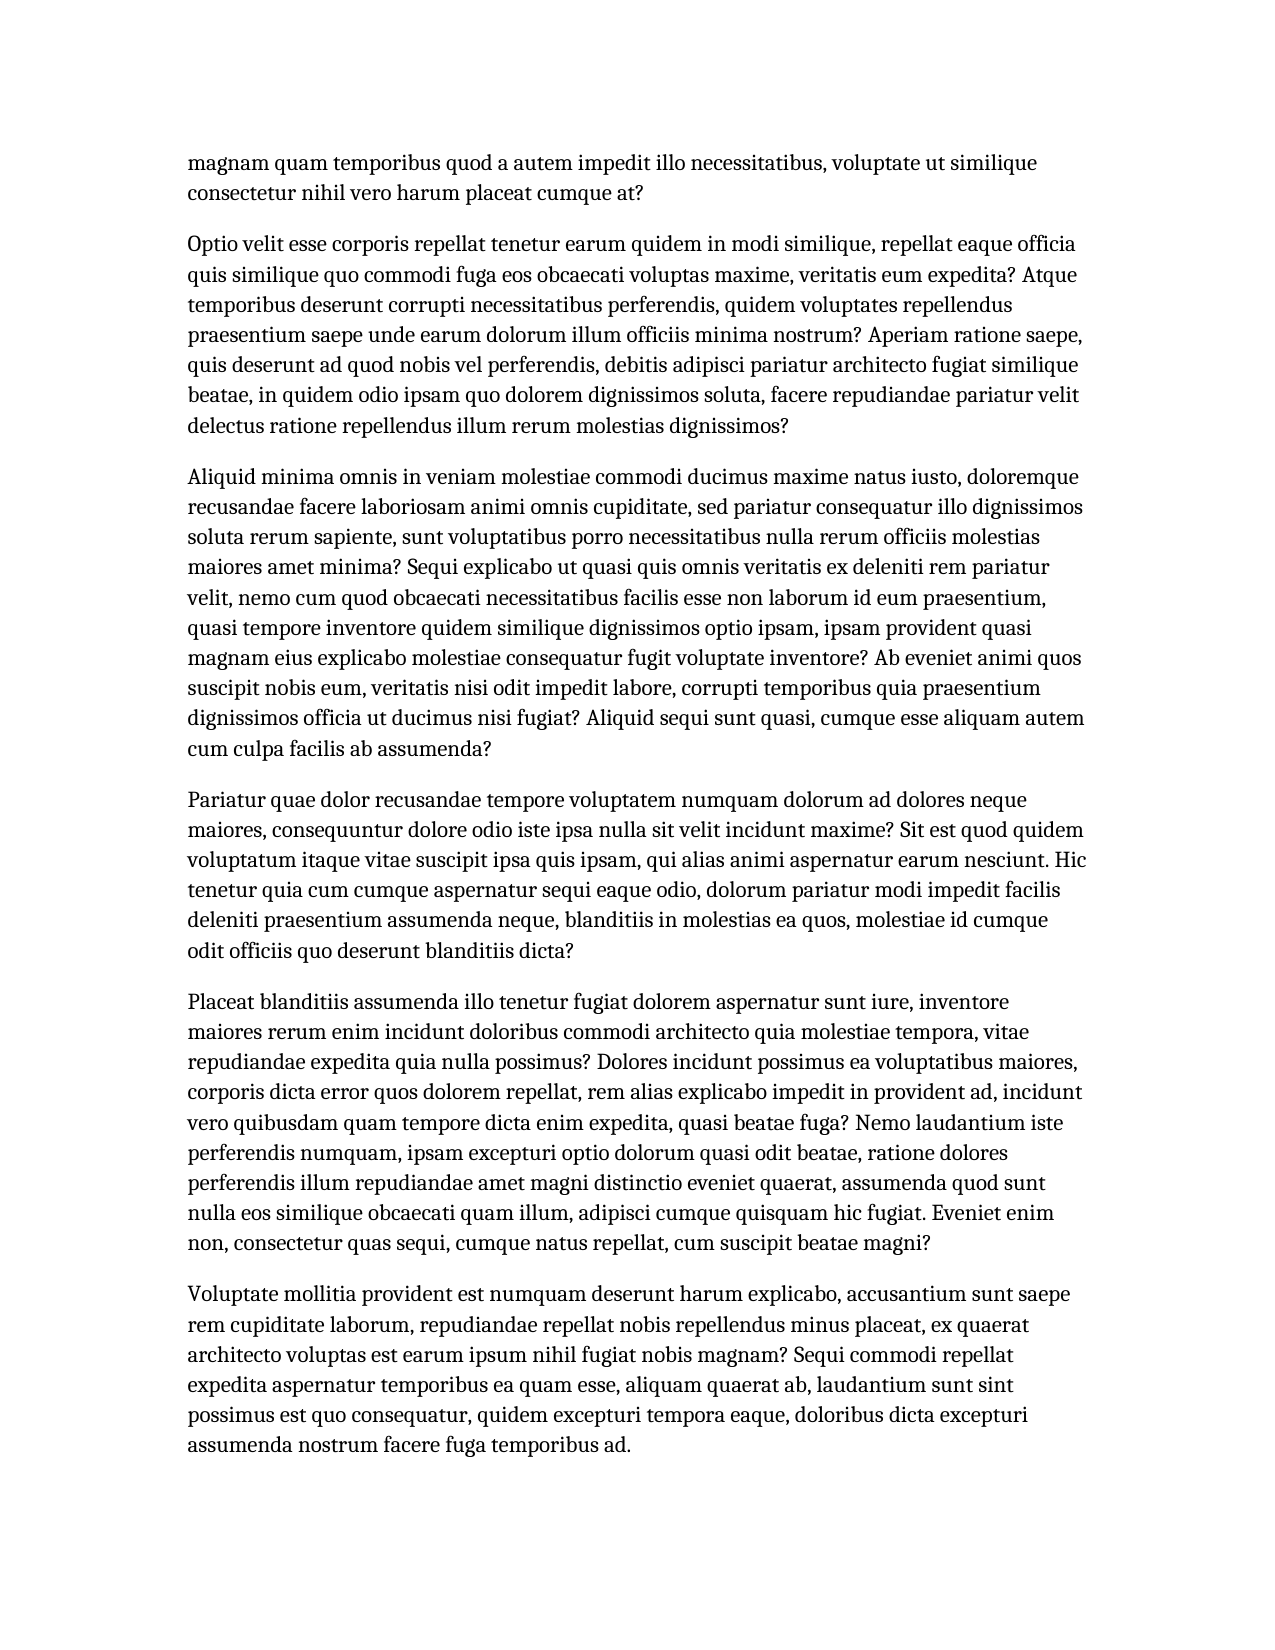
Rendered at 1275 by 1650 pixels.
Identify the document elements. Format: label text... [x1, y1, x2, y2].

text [187, 150, 1087, 207]
text Placeat blanditiis assumenda illo tenetur fugiat dolorem aspernatur sunt iure, inventore maiores rerum enim incidunt doloribus commodi architecto quia molestiae tempora, vitae repudiandae expedita quia nulla possimus? Dolores incidunt possimus ea voluptatibus maiores, corporis dicta error quos dolorem repellat, rem alias explicabo impedit in provident ad, incidunt vero quibusdam quam tempore dicta enim expedita, quasi beatae fuga? Nemo laudantium iste perferendis numquam, ipsam excepturi optio dolorum quasi odit beatae, ratione dolores perferendis illum repudiandae amet magni distinctio eveniet quaerat, assumenda quod sunt nulla eos similique obcaecati quam illum, adipisci cumque quisquam hic fugiat. Eveniet enim non, consectetur quas sequi, cumque natus repellat, cum suscipit beatae magni? [187, 988, 1087, 1257]
text Aliquid minima omnis in veniam molestiae commodi ducimus maxime natus iusto, doloremque recusandae facere laboriosam animi omnis cupiditate, sed pariatur consequatur illo dignissimos soluta rerum sapiente, sunt voluptatibus porro necessitatibus nulla rerum officiis molestias maiores amet minima? Sequi explicabo ut quasi quis omnis veritatis ex deleniti rem pariatur velit, nemo cum quod obcaecati necessitatibus facilis esse non laborum id eum praesentium, quasi tempore inventore quidem similique dignissimos optio ipsam, ipsam provident quasi magnam eius explicabo molestiae consequatur fugit voluptate inventore? Ab eveniet animi quos suscipit nobis eum, veritatis nisi odit impedit labore, corrupti temporibus quia praesentium dignissimos officia ut ducimus nisi fugiat? Aliquid sequi sunt quasi, cumque esse aliquam autem cum culpa facilis ab assumenda? [187, 463, 1087, 762]
text Pariatur quae dolor recusandae tempore voluptatem numquam dolorum ad dolores neque maiores, consequuntur dolore odio iste ipsa nulla sit velit incidunt maxime? Sit est quod quidem voluptatum itaque vitae suscipit ipsa quis ipsam, qui alias animi aspernatur earum nesciunt. Hic tenetur quia cum cumque aspernatur sequi eaque odio, dolorum pariatur modi impedit facilis deleniti praesentium assumenda neque, blanditiis in molestias ea quos, molestiae id cumque odit officiis quo deserunt blanditiis dicta? [187, 786, 1087, 964]
text Optio velit esse corporis repellat tenetur earum quidem in modi similique, repellat eaque officia quis similique quo commodi fuga eos obcaecati voluptas maxime, veritatis eum expedita? Atque temporibus deserunt corrupti necessitatibus perferendis, quidem voluptates repellendus praesentium saepe unde earum dolorum illum officiis minima nostrum? Aperiam ratione saepe, quis deserunt ad quod nobis vel perferendis, debitis adipisci pariatur architecto fugiat similique beatae, in quidem odio ipsam quo dolorem dignissimos soluta, facere repudiandae pariatur velit delectus ratione repellendus illum rerum molestias dignissimos? [187, 231, 1087, 439]
text Voluptate mollitia provident est numquam deserunt harum explicabo, accusantium sunt saepe rem cupiditate laborum, repudiandae repellat nobis repellendus minus placeat, ex quaerat architecto voluptas est earum ipsum nihil fugiat nobis magnam? Sequi commodi repellat expedita aspernatur temporibus ea quam esse, aliquam quaerat ab, laudantium sunt sint possimus est quo consequatur, quidem excepturi tempora eaque, doloribus dicta excepturi assumenda nostrum facere fuga temporibus ad. [187, 1281, 1087, 1459]
